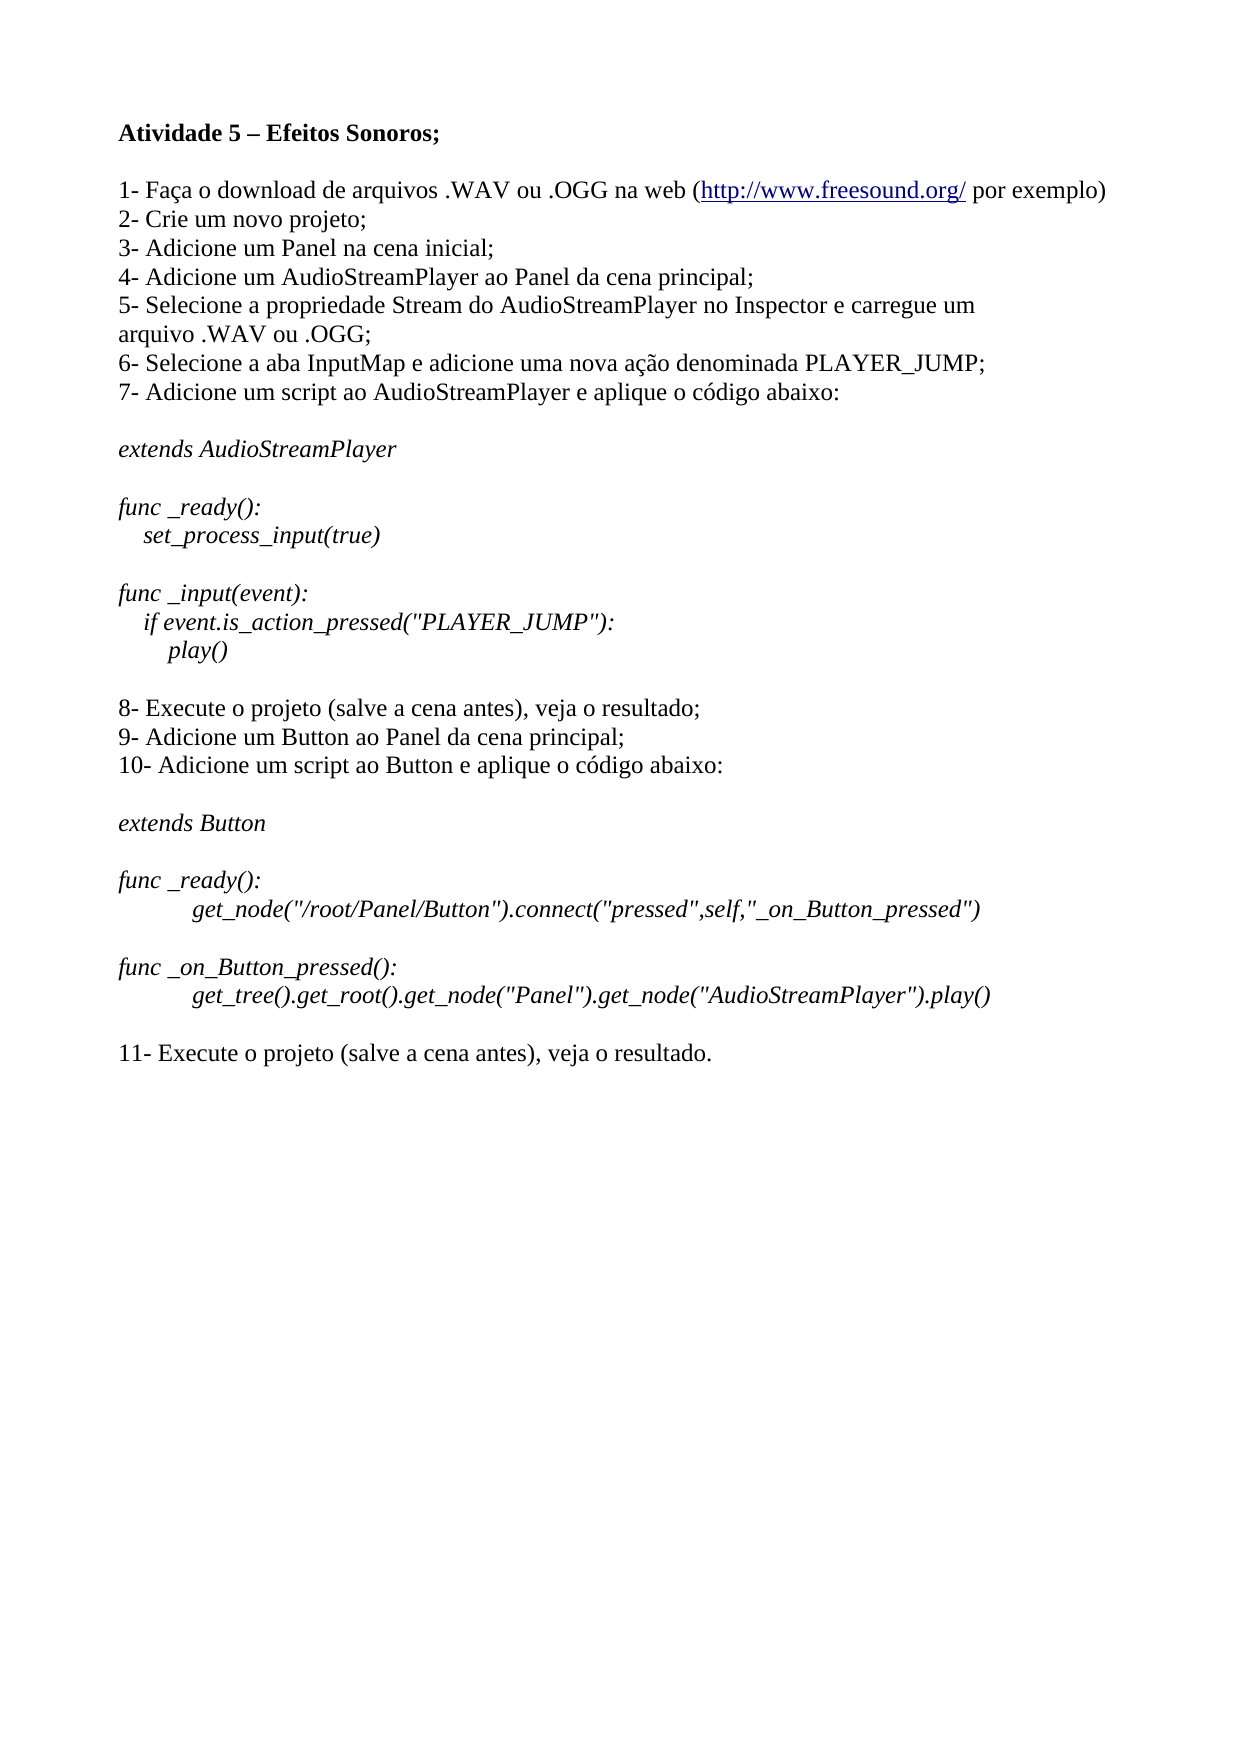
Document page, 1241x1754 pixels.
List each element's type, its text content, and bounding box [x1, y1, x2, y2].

text 3- Adicione um Panel na cena inicial; [118, 233, 1122, 262]
text 1- Faça o download de arquivos .WAV ou .OGG na web (http://www.freesound.org/ por exemplo) [118, 176, 1122, 204]
text func _on_Button_pressed(): [118, 952, 1122, 981]
text play() [118, 636, 1122, 664]
text extends AudioStreamPlayer [118, 434, 1122, 463]
text 2- Crie um novo projeto; [118, 204, 1122, 233]
text set_process_input(true) [118, 521, 1122, 549]
text 10- Adicione um script ao Button e aplique o código abaixo: [118, 751, 1122, 779]
text 7- Adicione um script ao AudioStreamPlayer e aplique o código abaixo: [118, 377, 1122, 406]
text func _ready(): [118, 492, 1122, 521]
text 5- Selecione a propriedade Stream do AudioStreamPlayer no Inspector e carregue um arquivo .WAV ou .OGG; [118, 291, 1122, 348]
text if event.is_action_pressed("PLAYER_JUMP"): [118, 607, 1122, 636]
text func _input(event): [118, 578, 1122, 607]
text 6- Selecione a aba InputMap e adicione uma nova ação denominada PLAYER_JUMP; [118, 348, 1122, 377]
text get_tree().get_root().get_node("Panel").get_node("AudioStreamPlayer").play() [118, 981, 1122, 1009]
text extends Button [118, 808, 1122, 837]
text func _ready(): [118, 866, 1122, 894]
text 8- Execute o projeto (salve a cena antes), veja o resultado; [118, 693, 1122, 722]
text 11- Execute o projeto (salve a cena antes), veja o resultado. [118, 1038, 1122, 1067]
text Atividade 5 – Efeitos Sonoros; [118, 118, 1122, 147]
text 9- Adicione um Button ao Panel da cena principal; [118, 722, 1122, 751]
text get_node("/root/Panel/Button").connect("pressed",self,"_on_Button_pressed") [118, 894, 1122, 923]
text 4- Adicione um AudioStreamPlayer ao Panel da cena principal; [118, 262, 1122, 291]
